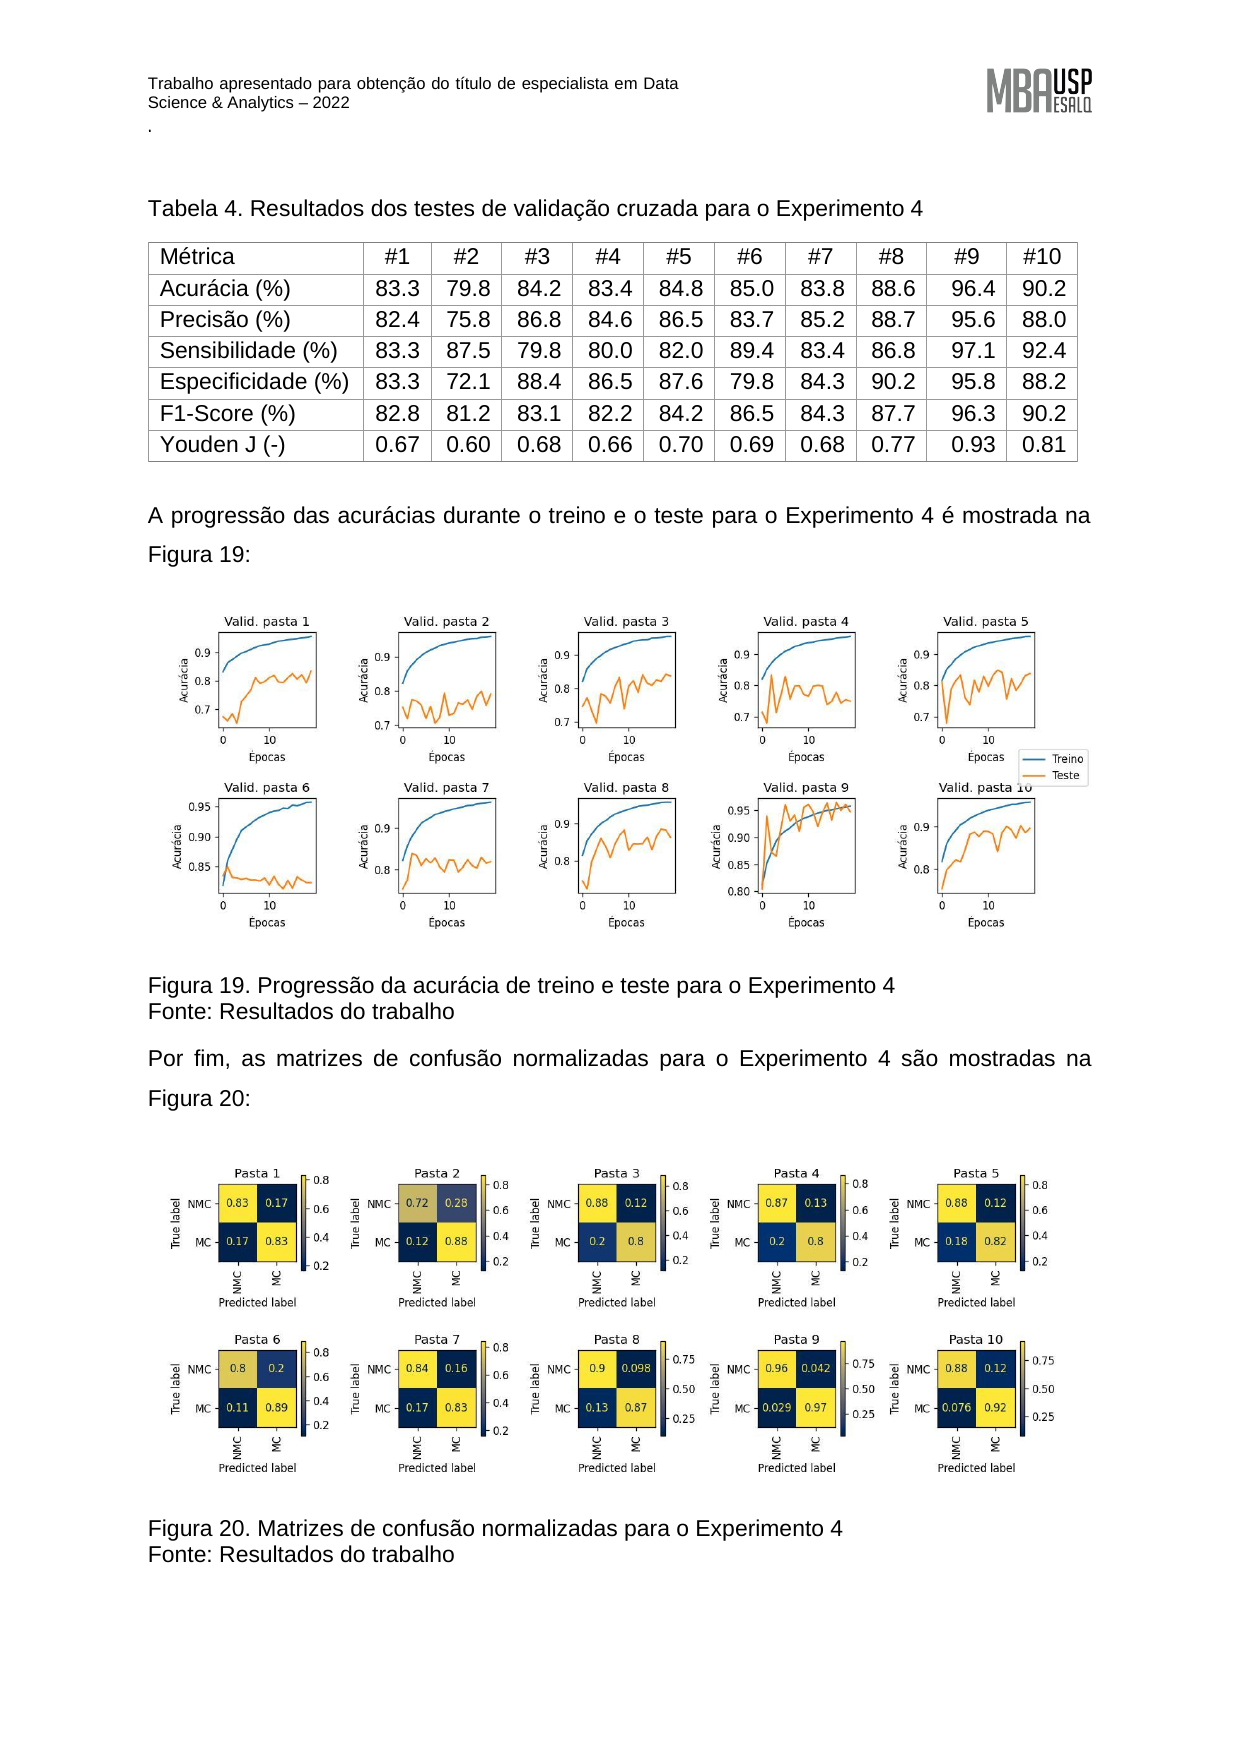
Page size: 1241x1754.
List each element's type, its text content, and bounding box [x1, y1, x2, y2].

table_cell 83.3 [364, 275, 431, 305]
table_cell 88.2 [1007, 368, 1077, 398]
table_cell 84.2 [502, 275, 572, 305]
table_header #10 [1007, 243, 1077, 273]
table_cell F1-Score (%) [149, 400, 363, 430]
table_cell 82.4 [364, 306, 431, 336]
table_cell 87.6 [644, 368, 714, 398]
table_cell 0.60 [432, 431, 501, 461]
table_cell 0.93 [927, 431, 1006, 461]
table_header #7 [786, 243, 856, 273]
table_cell Especificidade (%) [149, 368, 363, 398]
text A progressão das acurácias durante o treino e o teste para o Experimento 4 é mostrada na Figura 19: [148, 502, 1092, 567]
table_cell 83.3 [364, 337, 431, 367]
table_cell 88.0 [1007, 306, 1077, 336]
table_cell 0.69 [715, 431, 785, 461]
table_cell 80.0 [573, 337, 643, 367]
table_header #1 [364, 243, 431, 273]
table_cell 85.2 [786, 306, 856, 336]
text Figura 19. Progressão da acurácia de treino e teste para o Experimento 4 Fonte: Resultados do trabalho [148, 972, 1092, 1024]
table_header #9 [927, 243, 1006, 273]
table_cell 96.3 [927, 400, 1006, 430]
table_cell 82.0 [644, 337, 714, 367]
table_cell 84.3 [786, 368, 856, 398]
table_cell Precisão (%) [149, 306, 363, 336]
table_cell 83.1 [502, 400, 572, 430]
table_cell 0.77 [857, 431, 926, 461]
table_header #6 [715, 243, 785, 273]
table_cell 84.8 [644, 275, 714, 305]
table_cell 88.4 [502, 368, 572, 398]
table_cell 72.1 [432, 368, 501, 398]
table_cell 75.8 [432, 306, 501, 336]
table_cell 90.2 [1007, 400, 1077, 430]
table_cell 97.1 [927, 337, 1006, 367]
table_cell 0.67 [364, 431, 431, 461]
table_cell 92.4 [1007, 337, 1077, 367]
table_cell 79.8 [432, 275, 501, 305]
table_cell 79.8 [502, 337, 572, 367]
text Por fim, as matrizes de confusão normalizadas para o Experimento 4 são mostradas na Figura 20: [148, 1045, 1092, 1111]
table_cell 87.7 [857, 400, 926, 430]
table_cell 83.4 [573, 275, 643, 305]
table_header Métrica [149, 243, 363, 273]
table_cell 79.8 [715, 368, 785, 398]
table_cell 96.4 [927, 275, 1006, 305]
table_cell Youden J (-) [149, 431, 363, 461]
table_cell 0.68 [502, 431, 572, 461]
table_cell 86.5 [644, 306, 714, 336]
text Figura 20. Matrizes de confusão normalizadas para o Experimento 4 Fonte: Resultados do trabalho [148, 1515, 1092, 1568]
table_cell 0.68 [786, 431, 856, 461]
table_header #3 [502, 243, 572, 273]
table_cell 88.7 [857, 306, 926, 336]
table_cell 87.5 [432, 337, 501, 367]
table_cell 83.3 [364, 368, 431, 398]
picture [147, 580, 1093, 959]
table_cell 0.81 [1007, 431, 1077, 461]
table_header #4 [573, 243, 643, 273]
table_cell 85.0 [715, 275, 785, 305]
table_cell 84.6 [573, 306, 643, 336]
picture [147, 1124, 1093, 1502]
table_header #5 [644, 243, 714, 273]
table_header #2 [432, 243, 501, 273]
table_cell 83.4 [786, 337, 856, 367]
table_cell 89.4 [715, 337, 785, 367]
table_cell 90.2 [857, 368, 926, 398]
table_cell 84.3 [786, 400, 856, 430]
table_cell 82.8 [364, 400, 431, 430]
table_cell 81.2 [432, 400, 501, 430]
table_cell 88.6 [857, 275, 926, 305]
picture [984, 67, 1095, 114]
table_cell 86.8 [502, 306, 572, 336]
table_cell 84.2 [644, 400, 714, 430]
table_cell Sensibilidade (%) [149, 337, 363, 367]
table_cell 95.8 [927, 368, 1006, 398]
table_cell Acurácia (%) [149, 275, 363, 305]
table_cell 83.7 [715, 306, 785, 336]
table_cell 0.70 [644, 431, 714, 461]
table_cell 86.8 [857, 337, 926, 367]
table_cell 95.6 [927, 306, 1006, 336]
table_cell 90.2 [1007, 275, 1077, 305]
table_cell 86.5 [715, 400, 785, 430]
table_header #8 [857, 243, 926, 273]
table_cell 82.2 [573, 400, 643, 430]
table_cell 83.8 [786, 275, 856, 305]
text Tabela 4. Resultados dos testes de validação cruzada para o Experimento 4 [148, 195, 1092, 221]
table_cell 86.5 [573, 368, 643, 398]
table_cell 0.66 [573, 431, 643, 461]
